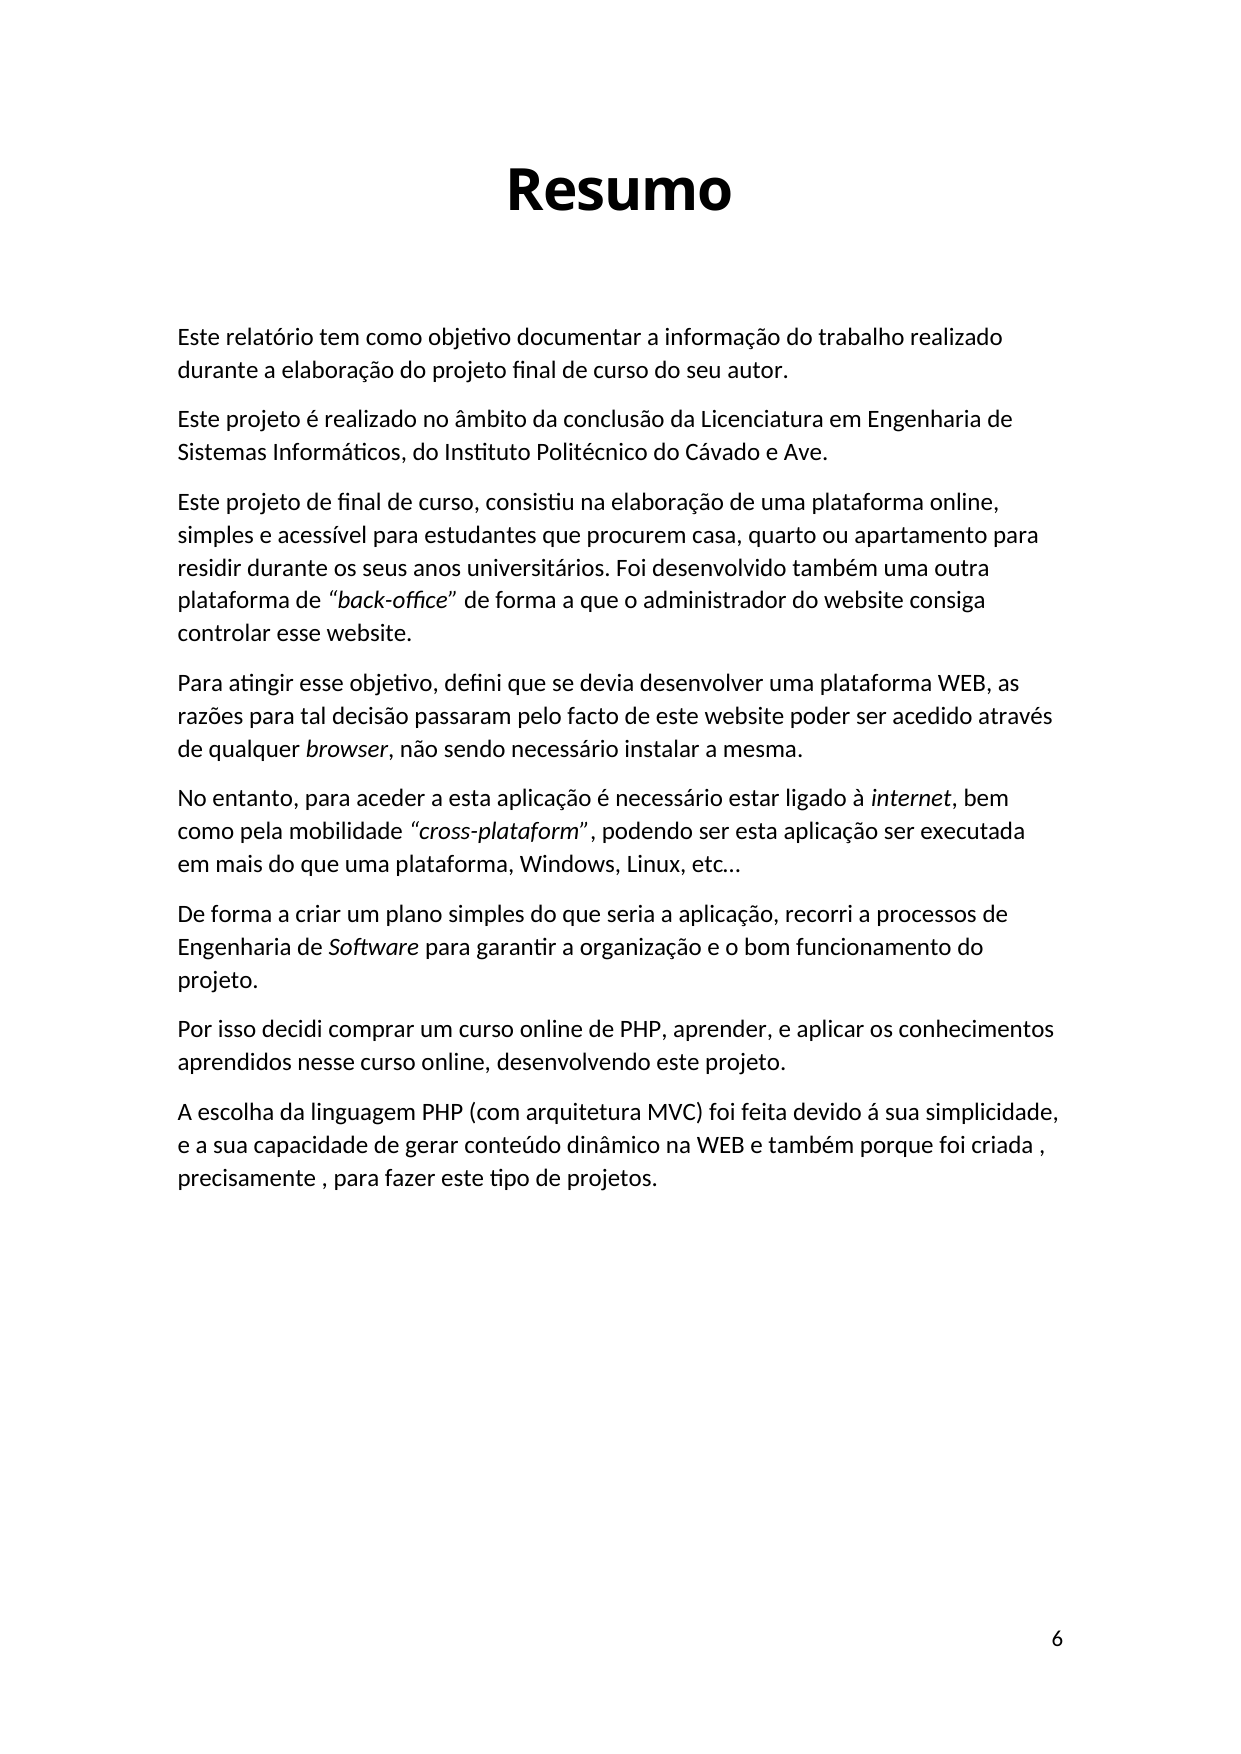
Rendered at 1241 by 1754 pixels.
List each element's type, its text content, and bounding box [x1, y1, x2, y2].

text Este projeto de final de curso, consistiu na elaboração de uma plataforma online, simples e acessível para estudantes que procurem casa, quarto ou apartamento para residir durante os seus anos universitários. Foi desenvolvido também uma outra plataforma de “back-office” de forma a que o administrador do website consiga controlar esse website. [177, 486, 1063, 648]
text Este projeto é realizado no âmbito da conclusão da Licenciatura em Engenharia de Sistemas Informáticos, do Instituto Politécnico do Cávado e Ave. [177, 403, 1063, 467]
text No entanto, para aceder a esta aplicação é necessário estar ligado à internet, bem como pela mobilidade “cross-plataform”, podendo ser esta aplicação ser executada em mais do que uma plataforma, Windows, Linux, etc… [177, 782, 1063, 879]
text A escolha da linguagem PHP (com arquitetura MVC) foi feita devido á sua simplicidade, e a sua capacidade de gerar conteúdo dinâmico na WEB e também porque foi criada , precisamente , para fazer este tipo de projetos. [177, 1096, 1063, 1192]
text Para atingir esse objetivo, defini que se devia desenvolver uma plataforma WEB, as razões para tal decisão passaram pelo facto de este website poder ser acedido através de qualquer browser, não sendo necessário instalar a mesma. [177, 667, 1063, 763]
text Este relatório tem como objetivo documentar a informação do trabalho realizado durante a elaboração do projeto final de curso do seu autor. [177, 321, 1063, 384]
text De forma a criar um plano simples do que seria a aplicação, recorri a processos de Engenharia de Software para garantir a organização e o bom funcionamento do projeto. [177, 898, 1063, 994]
text Por isso decidi comprar um curso online de PHP, aprender, e aplicar os conhecimentos aprendidos nesse curso online, desenvolvendo este projeto. [177, 1013, 1063, 1077]
title Resumo [177, 148, 1063, 227]
